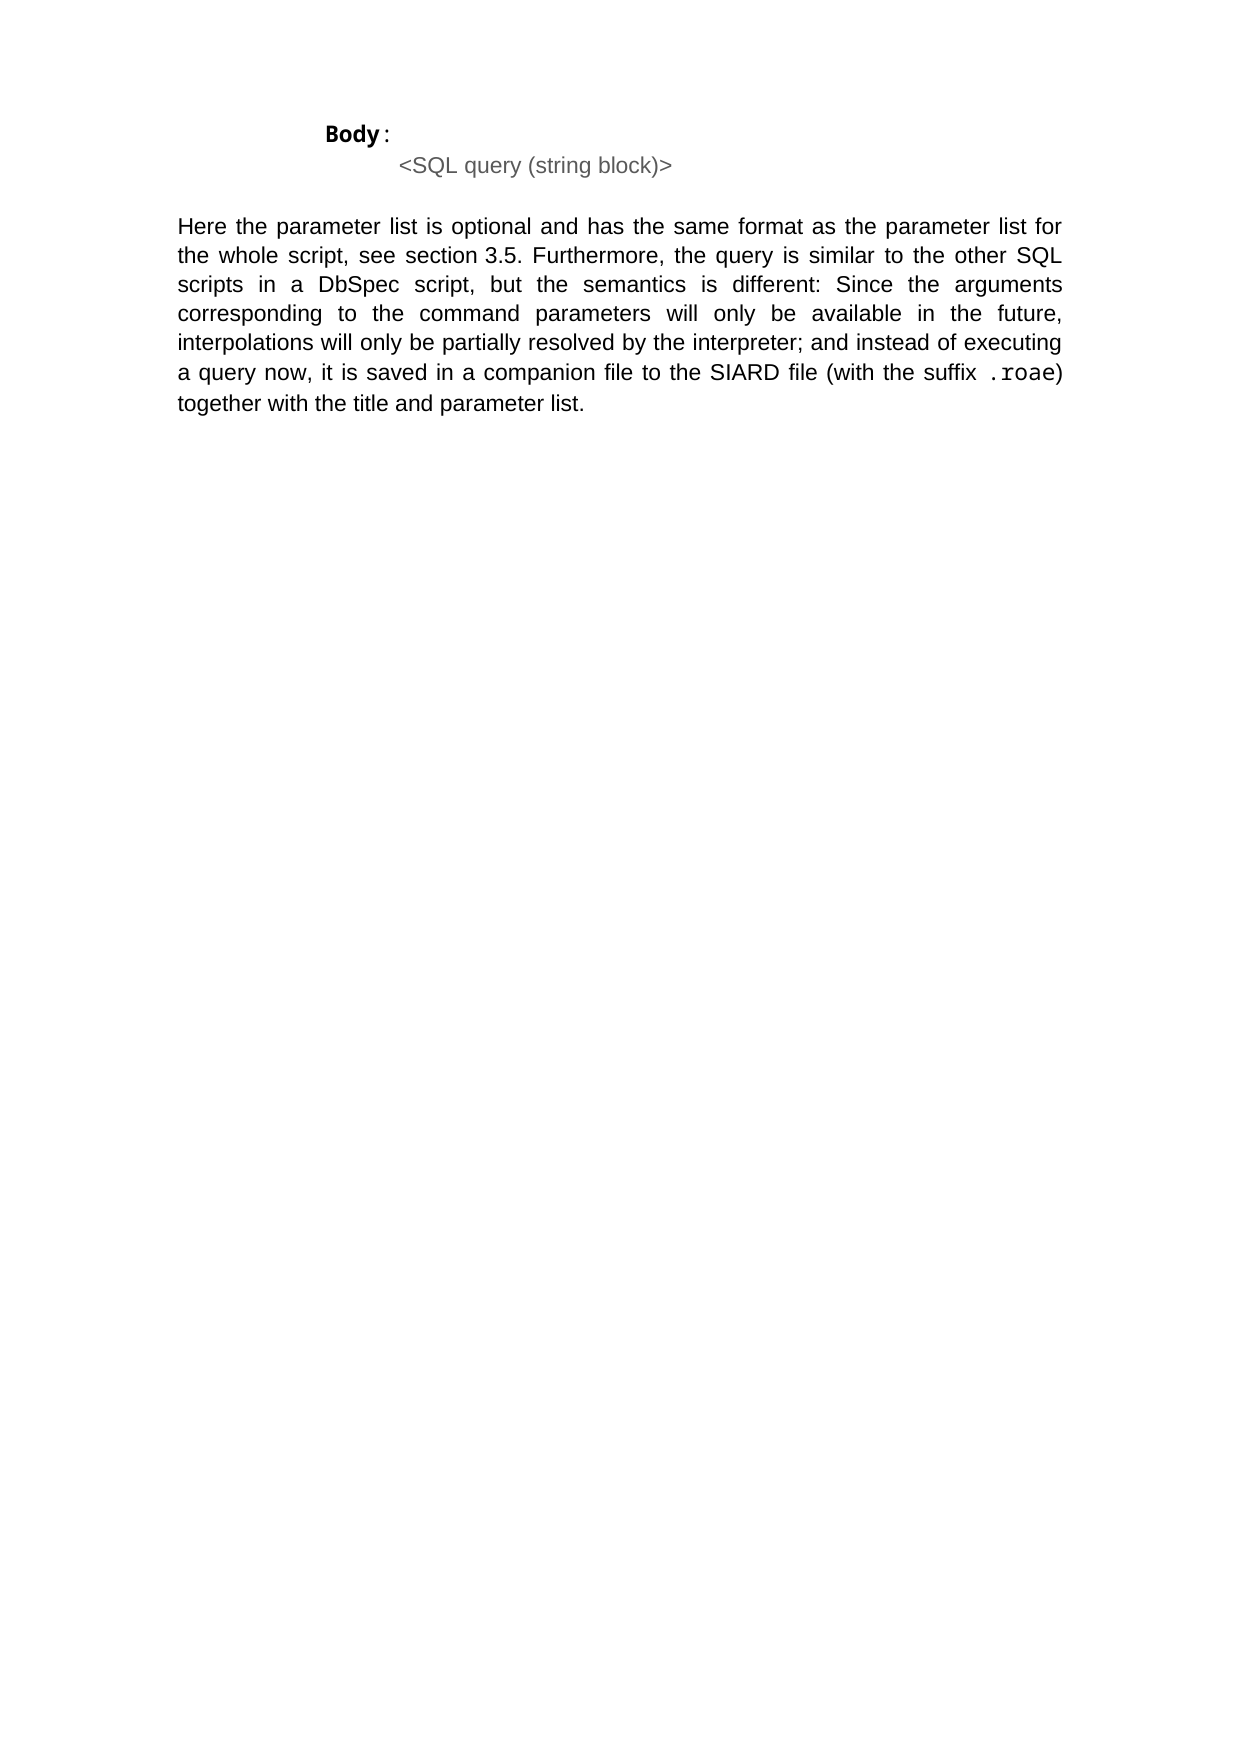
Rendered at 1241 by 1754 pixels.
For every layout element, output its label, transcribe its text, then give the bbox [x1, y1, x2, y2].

text Command: title = <non-Boolean expression> Parameters: <parameter list> Body: <SQL query (string block)> [251, 118, 1063, 181]
